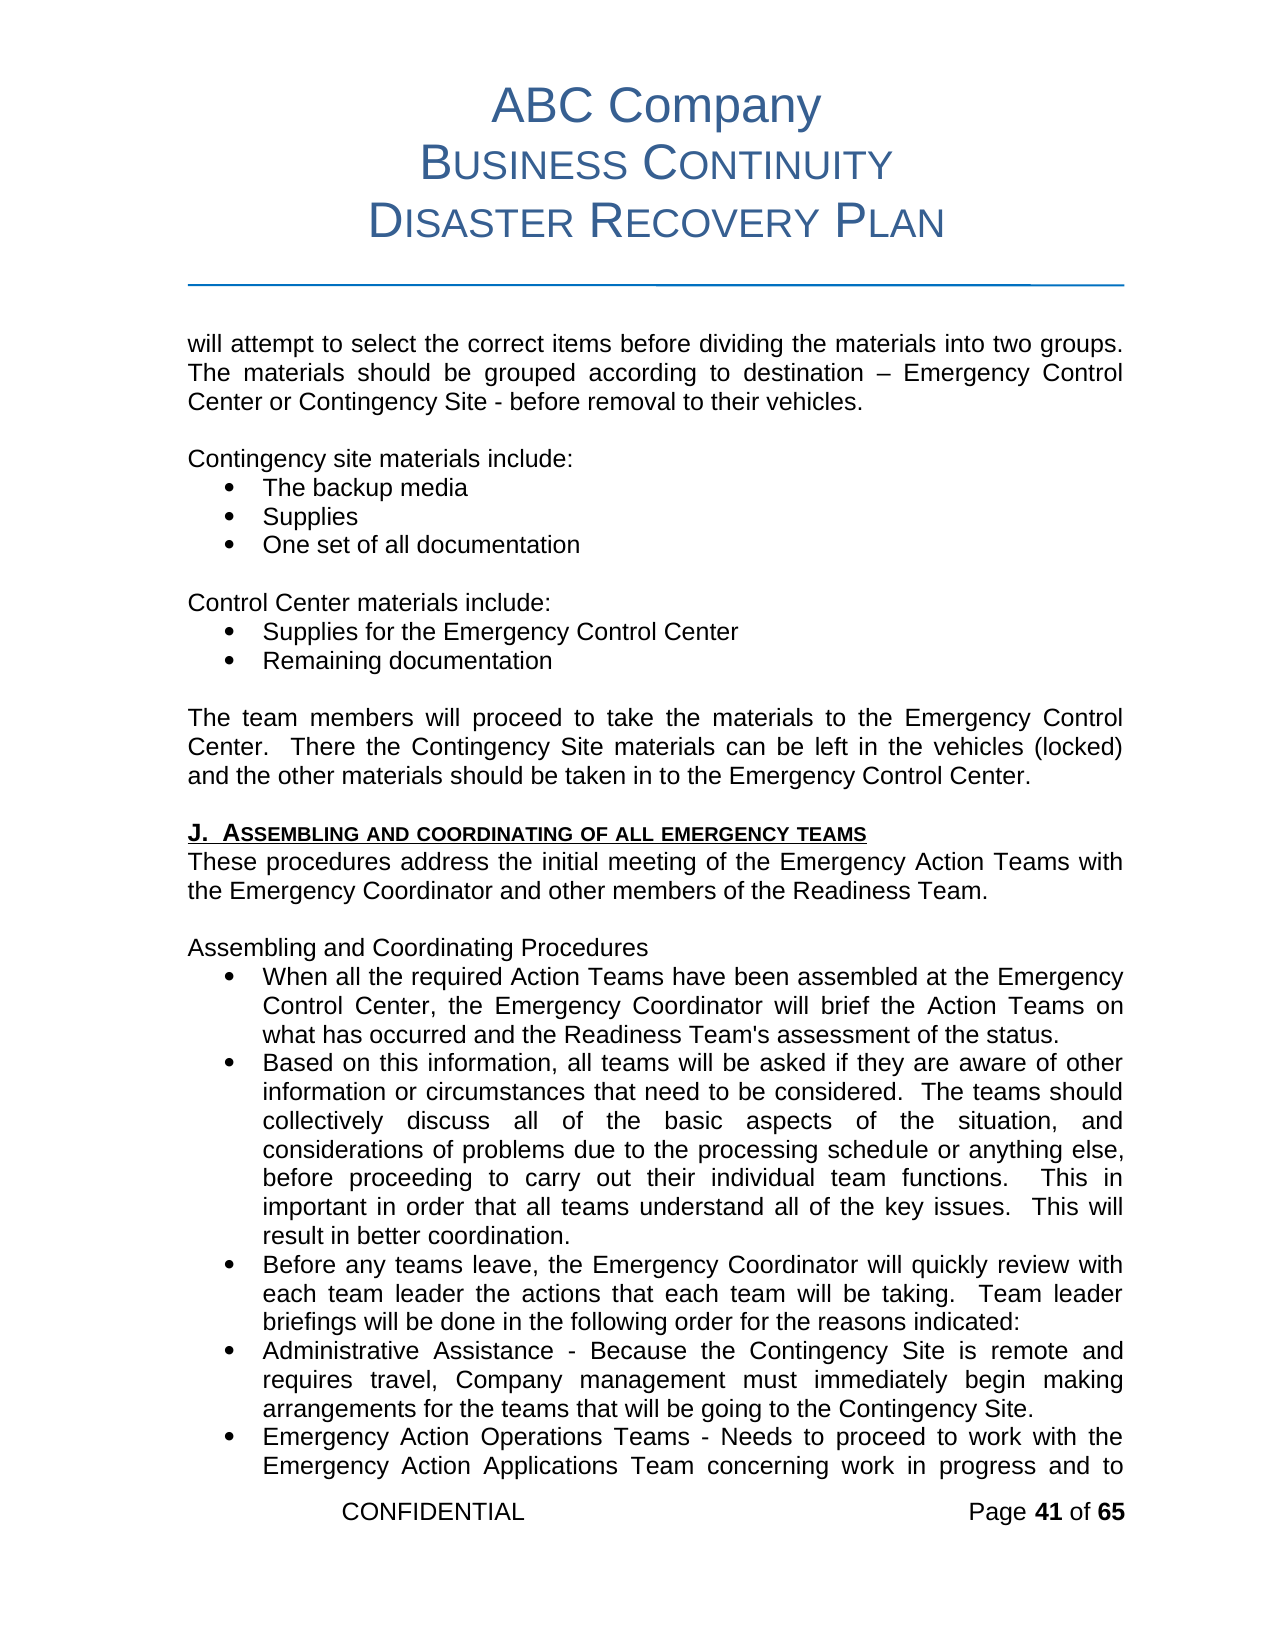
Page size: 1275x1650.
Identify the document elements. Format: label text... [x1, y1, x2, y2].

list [225, 1422, 1125, 1480]
list When all the required Action Teams have been assembled at the , the Emergency Coordinator will brief the Action Teams on what has occurred and the Readiness Team's assessment of the status. [225, 962, 1125, 1048]
list The backup media [225, 473, 1125, 502]
list One set of all documentation [225, 530, 1125, 559]
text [187, 329, 1125, 415]
list Administrative Assistance - Because the Contingency Site is remote and requires travel, Company management must immediately begin making arrangements for the teams that will be going to the Contingency Site. [225, 1336, 1125, 1422]
list Supplies for the [225, 617, 1125, 646]
list Remaining documentation [225, 646, 1125, 674]
text The team members will proceed to take the materials to the . There the Contingency Site materials can be left in the vehicles (locked) and the other materials should be taken in to the . [187, 703, 1125, 789]
text These procedures address the initial meeting of the Emergency Action Teams with the Emergency Coordinator and other members of the Readiness Team. [187, 847, 1125, 904]
text materials include: [187, 588, 1125, 617]
list Based on this information, all teams will be asked if they are aware of other information or circumstances that need to be considered. The teams should collectively discuss all of the basic aspects of the situation, and considerations of problems due to the processing schedule or anything else, before proceeding to carry out their individual team functions. This in important in order that all teams understand all of the key issues. This will result in better coordination. [225, 1048, 1125, 1250]
text J. Assembling and coordinating of all emergency teams [187, 818, 1125, 847]
list Before any teams leave, the Emergency Coordinator will quickly review with each team leader the actions that each team will be taking. Team leader briefings will be done in the following order for the reasons indicated: [225, 1250, 1125, 1336]
text Contingency site materials include: [187, 444, 1125, 473]
text Assembling and Coordinating Procedures [187, 933, 1125, 962]
list Supplies [225, 502, 1125, 530]
